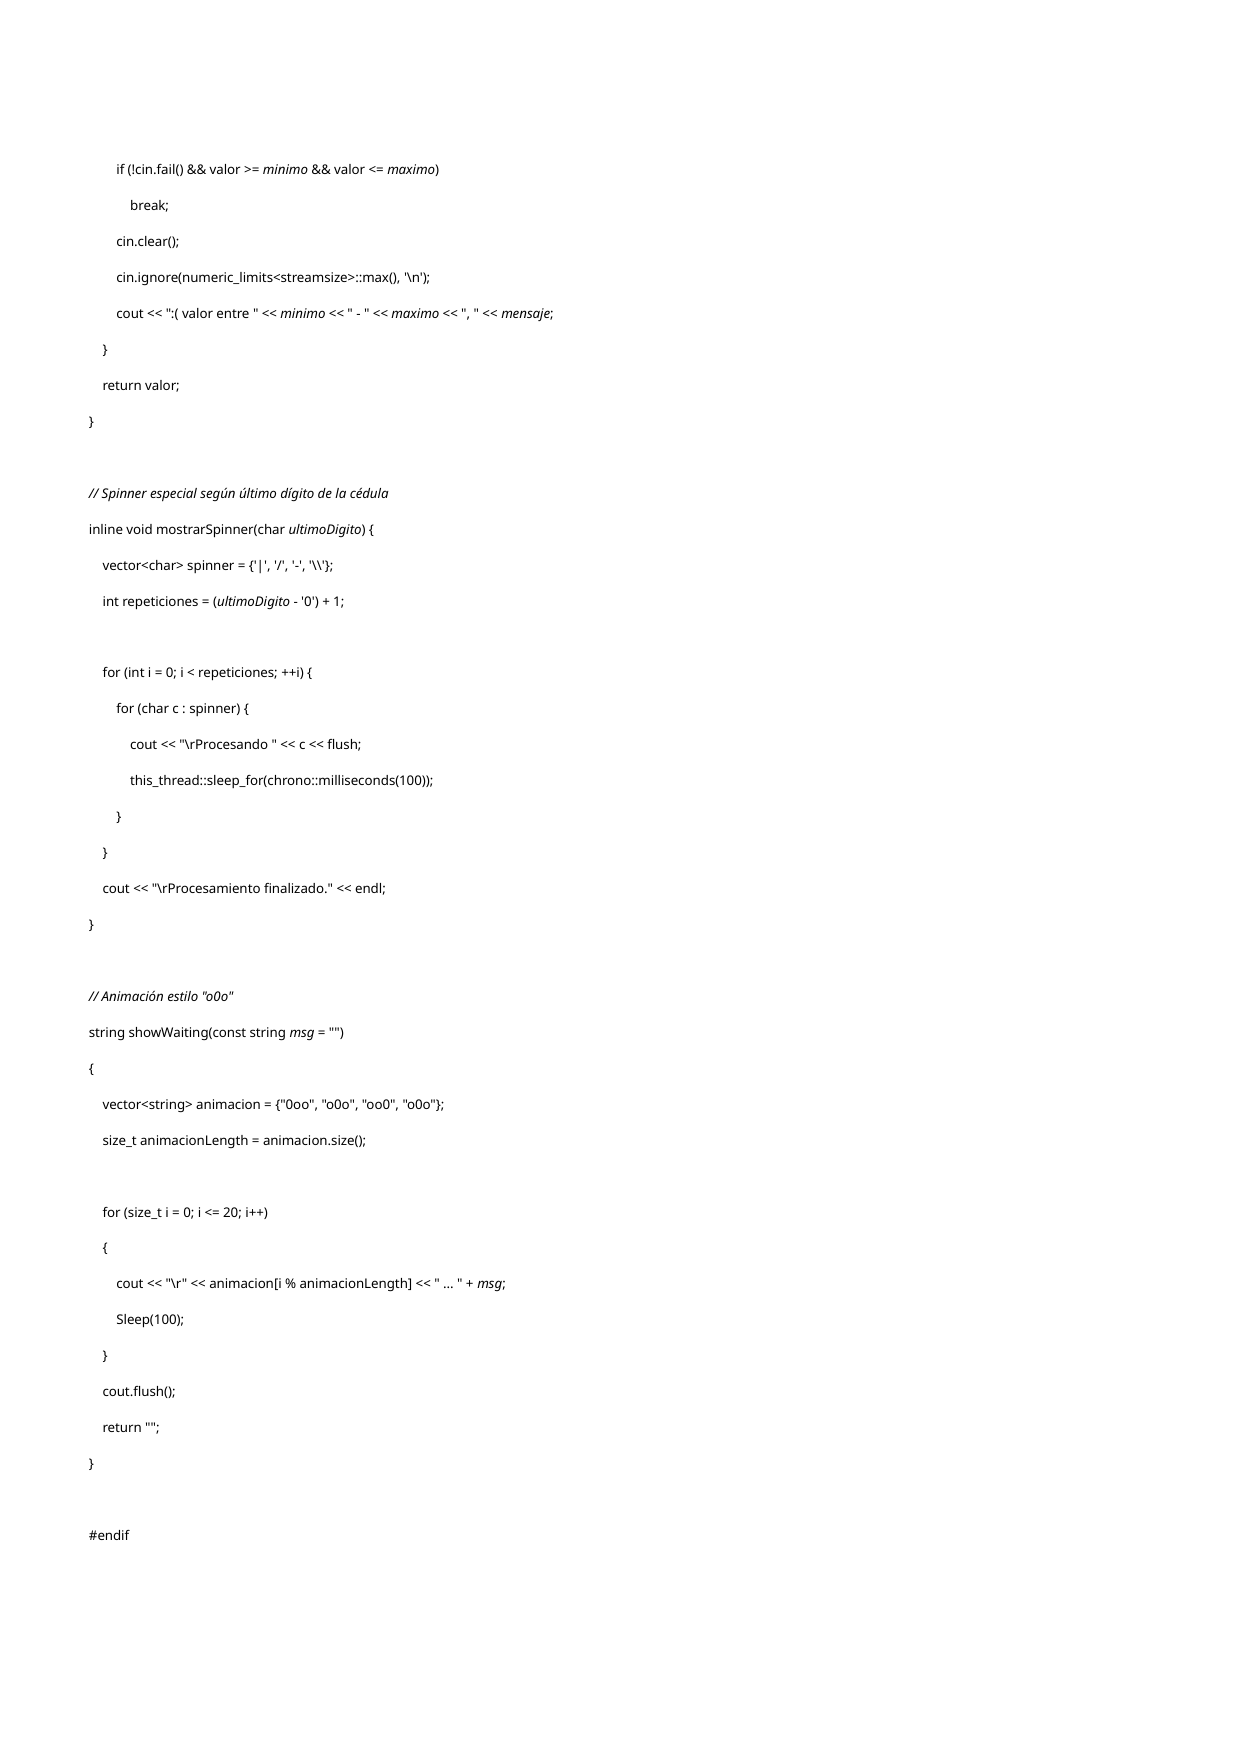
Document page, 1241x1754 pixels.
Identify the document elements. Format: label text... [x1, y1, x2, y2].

text return ""; [89, 1405, 568, 1437]
text string showWaiting(const string msg = "") [89, 1010, 568, 1041]
text for (char c : spinner) { [89, 687, 568, 718]
text break; [89, 183, 568, 215]
text cin.clear(); [89, 219, 568, 251]
text cout.flush(); [89, 1369, 568, 1401]
text { [89, 1226, 568, 1257]
text cout << "\rProcesamiento finalizado." << endl; [89, 866, 568, 898]
text this_thread::sleep_for(chrono::milliseconds(100)); [89, 758, 568, 790]
text } [89, 1333, 568, 1365]
text Sleep(100); [89, 1298, 568, 1329]
text } [89, 794, 568, 826]
text cout << ":( valor entre " << minimo << " - " << maximo << ", " << mensaje; [89, 291, 568, 323]
text for (size_t i = 0; i <= 20; i++) [89, 1190, 568, 1221]
text } [89, 327, 568, 358]
text cin.ignore(numeric_limits<streamsize>::max(), '\n'); [89, 255, 568, 287]
text } [89, 1441, 568, 1473]
text for (int i = 0; i < repeticiones; ++i) { [89, 651, 568, 682]
text { [89, 1046, 568, 1077]
text size_t animacionLength = animacion.size(); [89, 1118, 568, 1149]
text inline void mostrarSpinner(char ultimoDigito) { [89, 507, 568, 538]
text cout << "\r" << animacion[i % animacionLength] << " ... " + msg; [89, 1262, 568, 1293]
text cout << "\rProcesando " << c << flush; [89, 723, 568, 754]
text return valor; [89, 363, 568, 394]
text // Spinner especial según último dígito de la cédula [89, 471, 568, 502]
text // Animación estilo "o0o" [89, 974, 568, 1005]
text } [89, 902, 568, 933]
text } [89, 399, 568, 430]
text if (!cin.fail() && valor >= minimo && valor <= maximo) [89, 148, 568, 179]
text vector<string> animacion = {"0oo", "o0o", "oo0", "o0o"}; [89, 1082, 568, 1113]
text #endif [89, 1513, 568, 1544]
text int repeticiones = (ultimoDigito - '0') + 1; [89, 579, 568, 610]
text vector<char> spinner = {'|', '/', '-', '\\'}; [89, 543, 568, 574]
text } [89, 830, 568, 862]
